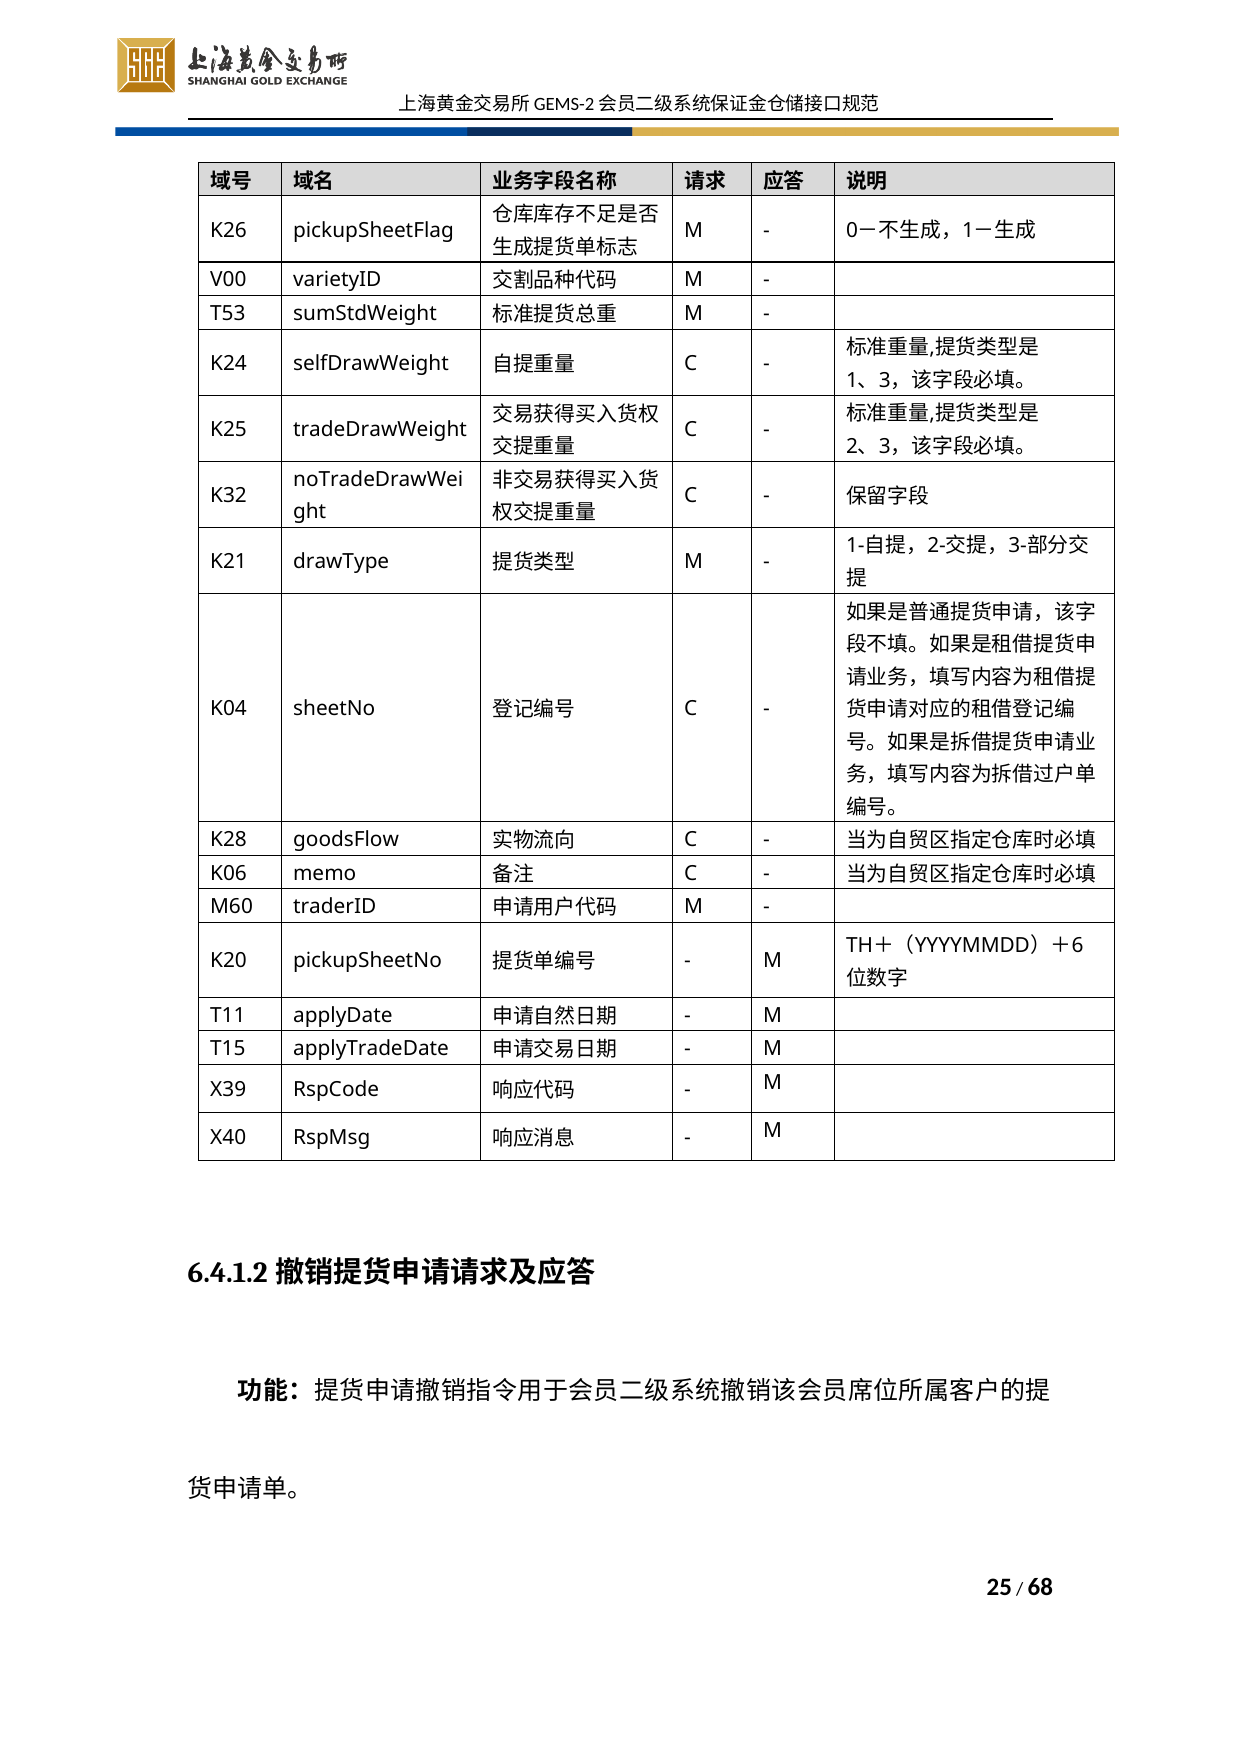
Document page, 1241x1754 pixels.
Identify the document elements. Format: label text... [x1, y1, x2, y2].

table_cell TH＋（YYYYMMDD）＋6位数字 [835, 923, 1114, 997]
table_cell C [673, 396, 751, 461]
text 功能：提货申请撤销指令用于会员二级系统撤销该会员席位所属客户的提货申请单。 [187, 1356, 1053, 1519]
table_cell M60 [199, 889, 281, 922]
table_cell goodsFlow [282, 822, 480, 855]
table_cell selfDrawWeight [282, 330, 480, 394]
table_cell X39 [199, 1065, 281, 1112]
table_cell - [673, 1065, 751, 1112]
table_cell pickupSheetFlag [282, 196, 480, 261]
table_cell 提货单编号 [481, 923, 672, 997]
table_cell 当为自贸区指定仓库时必填 [835, 856, 1114, 888]
table_cell - [752, 889, 834, 922]
table_cell drawType [282, 528, 480, 593]
table_cell RspMsg [282, 1113, 480, 1159]
table_cell C [673, 594, 751, 821]
table_cell V00 [199, 263, 281, 295]
table_cell C [673, 856, 751, 888]
table_cell 仓库库存不足是否生成提货单标志 [481, 196, 672, 261]
table_cell varietyID [282, 263, 480, 295]
table_cell sumStdWeight [282, 296, 480, 328]
table_cell noTradeDrawWeight [282, 462, 480, 527]
table_cell traderID [282, 889, 480, 922]
table_cell [835, 263, 1114, 295]
table_cell 备注 [481, 856, 672, 888]
table_cell 响应代码 [481, 1065, 672, 1112]
table_cell K28 [199, 822, 281, 855]
table_cell tradeDrawWeight [282, 396, 480, 461]
table_cell - [673, 923, 751, 997]
table_cell - [673, 1031, 751, 1064]
table_cell C [673, 330, 751, 394]
table_cell 保留字段 [835, 462, 1114, 527]
table_cell - [752, 330, 834, 394]
table_cell applyDate [282, 998, 480, 1030]
table_cell 标准重量,提货类型是2、3，该字段必填。 [835, 396, 1114, 461]
table_cell K24 [199, 330, 281, 394]
table_cell M [673, 528, 751, 593]
table_cell K25 [199, 396, 281, 461]
table_cell 登记编号 [481, 594, 672, 821]
table_cell K32 [199, 462, 281, 527]
table_cell 响应消息 [481, 1113, 672, 1159]
table_cell [835, 1065, 1114, 1112]
table_cell T53 [199, 296, 281, 328]
table_cell sheetNo [282, 594, 480, 821]
table_header 请求 [673, 163, 751, 195]
table_header 域号 [199, 163, 281, 195]
table_cell 提货类型 [481, 528, 672, 593]
table_cell - [752, 856, 834, 888]
table_header 应答 [752, 163, 834, 195]
table_cell K26 [199, 196, 281, 261]
table_cell T11 [199, 998, 281, 1030]
subtitle 撤销提货申请请求及应答 [187, 1237, 1053, 1302]
table_cell applyTradeDate [282, 1031, 480, 1064]
table_cell M [673, 296, 751, 328]
table_cell M [752, 1031, 834, 1064]
table_cell - [673, 1113, 751, 1159]
table_cell 申请用户代码 [481, 889, 672, 922]
table_cell RspCode [282, 1065, 480, 1112]
table_cell M [673, 889, 751, 922]
table_cell 申请交易日期 [481, 1031, 672, 1064]
table_cell - [673, 998, 751, 1030]
table_cell - [752, 263, 834, 295]
table_cell - [752, 396, 834, 461]
table_cell K20 [199, 923, 281, 997]
table_cell 申请自然日期 [481, 998, 672, 1030]
table_cell 交易获得买入货权交提重量 [481, 396, 672, 461]
table_cell K21 [199, 528, 281, 593]
table_cell M [673, 196, 751, 261]
table_cell pickupSheetNo [282, 923, 480, 997]
table_cell M [673, 263, 751, 295]
table_cell 标准提货总重 [481, 296, 672, 328]
table_cell M [752, 1065, 834, 1112]
picture [115, 38, 1119, 136]
table_cell 如果是普通提货申请，该字段不填。如果是租借提货申请业务，填写内容为租借提货申请对应的租借登记编号。如果是拆借提货申请业务，填写内容为拆借过户单编号。 [835, 594, 1114, 821]
table_cell - [752, 462, 834, 527]
table_cell 非交易获得买入货权交提重量 [481, 462, 672, 527]
table_cell - [752, 594, 834, 821]
table_cell [835, 889, 1114, 922]
table_cell C [673, 462, 751, 527]
table_cell [835, 1031, 1114, 1064]
table_cell - [752, 528, 834, 593]
table_cell [835, 296, 1114, 328]
table_cell 当为自贸区指定仓库时必填 [835, 822, 1114, 855]
table_cell 实物流向 [481, 822, 672, 855]
table_cell M [752, 998, 834, 1030]
table_cell M [752, 923, 834, 997]
table_cell 自提重量 [481, 330, 672, 394]
table_cell M [752, 1113, 834, 1159]
table_cell - [752, 296, 834, 328]
table_cell T15 [199, 1031, 281, 1064]
table_cell 1-自提，2-交提，3-部分交提 [835, 528, 1114, 593]
table_cell [835, 1113, 1114, 1159]
table_cell - [752, 196, 834, 261]
table_cell - [752, 822, 834, 855]
table_cell 标准重量,提货类型是1、3，该字段必填。 [835, 330, 1114, 394]
table_header 域名 [282, 163, 480, 195]
table_cell K04 [199, 594, 281, 821]
table_cell memo [282, 856, 480, 888]
table_cell C [673, 822, 751, 855]
table_cell X40 [199, 1113, 281, 1159]
table_cell 交割品种代码 [481, 263, 672, 295]
table_cell K06 [199, 856, 281, 888]
table_cell [835, 998, 1114, 1030]
table_header 业务字段名称 [481, 163, 672, 195]
table_cell 0－不生成，1－生成 [835, 196, 1114, 261]
table_header 说明 [835, 163, 1114, 195]
